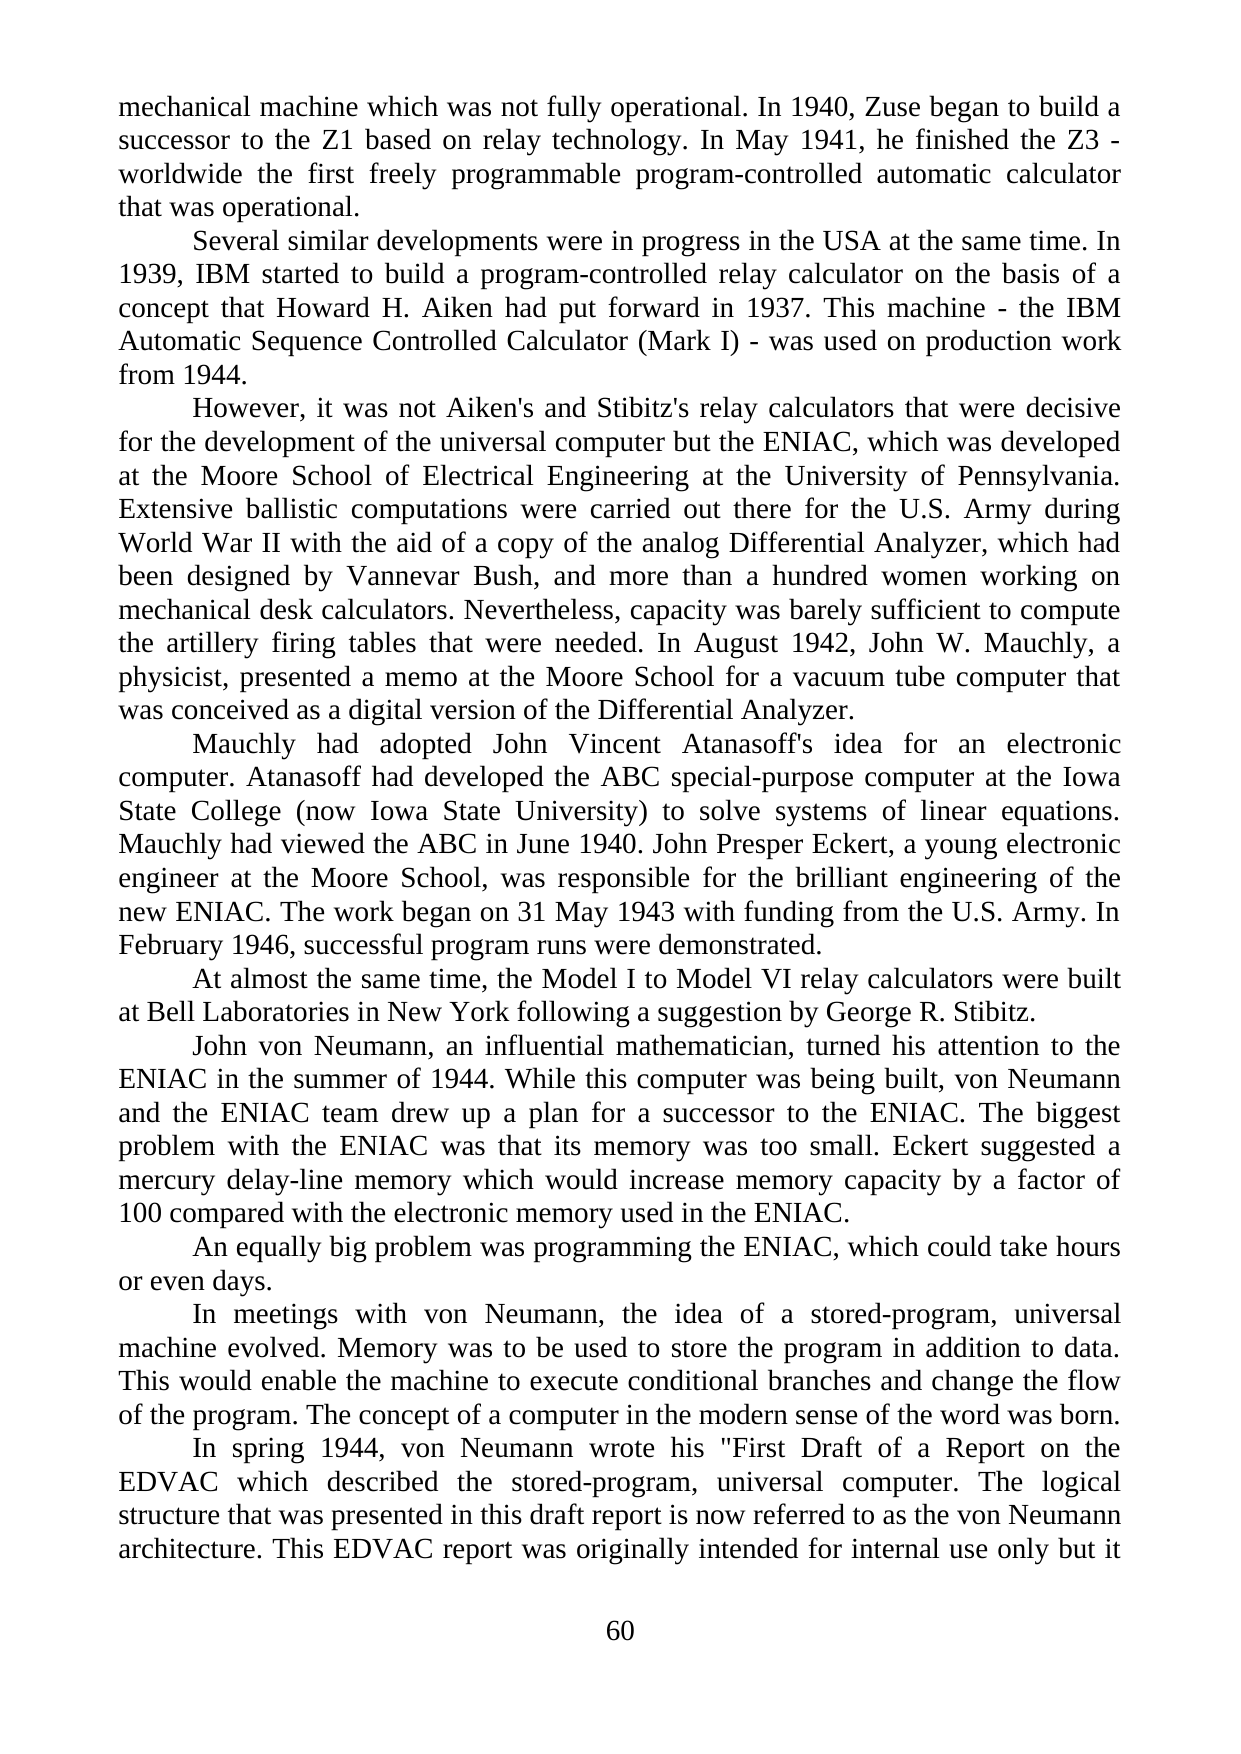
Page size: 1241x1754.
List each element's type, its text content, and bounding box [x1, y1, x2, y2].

text Mauchly had adopted John Vincent Atanasoff's idea for an electronic computer. Atanasoff had developed the ABC special-purpose computer at the Iowa State College (now Iowa State University) to solve systems of linear equations. Mauchly had viewed the ABC in June 1940. John Presper Eckert, a young electronic engineer at the Moore School, was responsible for the brilliant engineering of the new ENIAC. The work began on 31 May 1943 with funding from the U.S. Army. In February 1946, successful program runs were demonstrated. [118, 726, 1122, 961]
text An equally big problem was programming the ENIAC, which could take hours or even days. [118, 1229, 1122, 1296]
text At almost the same time, the Model I to Model VI relay calculators were built at Bell Laboratories in New York following a suggestion by George R. Stibitz. [118, 961, 1122, 1028]
text Several similar developments were in progress in the USA at the same time. In 1939, IBM started to build a program-controlled relay calculator on the basis of a concept that Howard H. Aiken had put forward in 1937. This machine - the IBM Automatic Sequence Controlled Calculator (Mark I) - was used on production work from 1944. [118, 223, 1122, 391]
text However, it was not Aiken's and Stibitz's relay calculators that were decisive for the development of the universal computer but the ENIAC, which was developed at the Moore School of Electrical Engineering at the University of Pennsylvania. Extensive ballistic computations were carried out there for the U.S. Army during World War II with the aid of a copy of the analog Differential Analyzer, which had been designed by Vannevar Bush, and more than a hundred women working on mechanical desk calculators. Nevertheless, capacity was barely sufficient to compute the artillery firing tables that were needed. In August 1942, John W. Mauchly, a physicist, presented a memo at the Moore School for a vacuum tube computer that was conceived as a digital version of the Differential Analyzer. [118, 391, 1122, 726]
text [118, 89, 1122, 223]
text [118, 1430, 1122, 1564]
text John von Neumann, an influential mathematician, turned his attention to the ENIAC in the summer of 1944. While this computer was being built, von Neumann and the ENIAC team drew up a plan for a successor to the ENIAC. The biggest problem with the ENIAC was that its memory was too small. Eckert suggested a mercury delay-line memory which would increase memory capacity by a factor of 100 compared with the electronic memory used in the ENIAC. [118, 1028, 1122, 1229]
text In meetings with von Neumann, the idea of a stored-program, universal machine evolved. Memory was to be used to store the program in addition to data. This would enable the machine to execute conditional branches and change the flow of the program. The concept of a computer in the modern sense of the word was born. [118, 1296, 1122, 1430]
